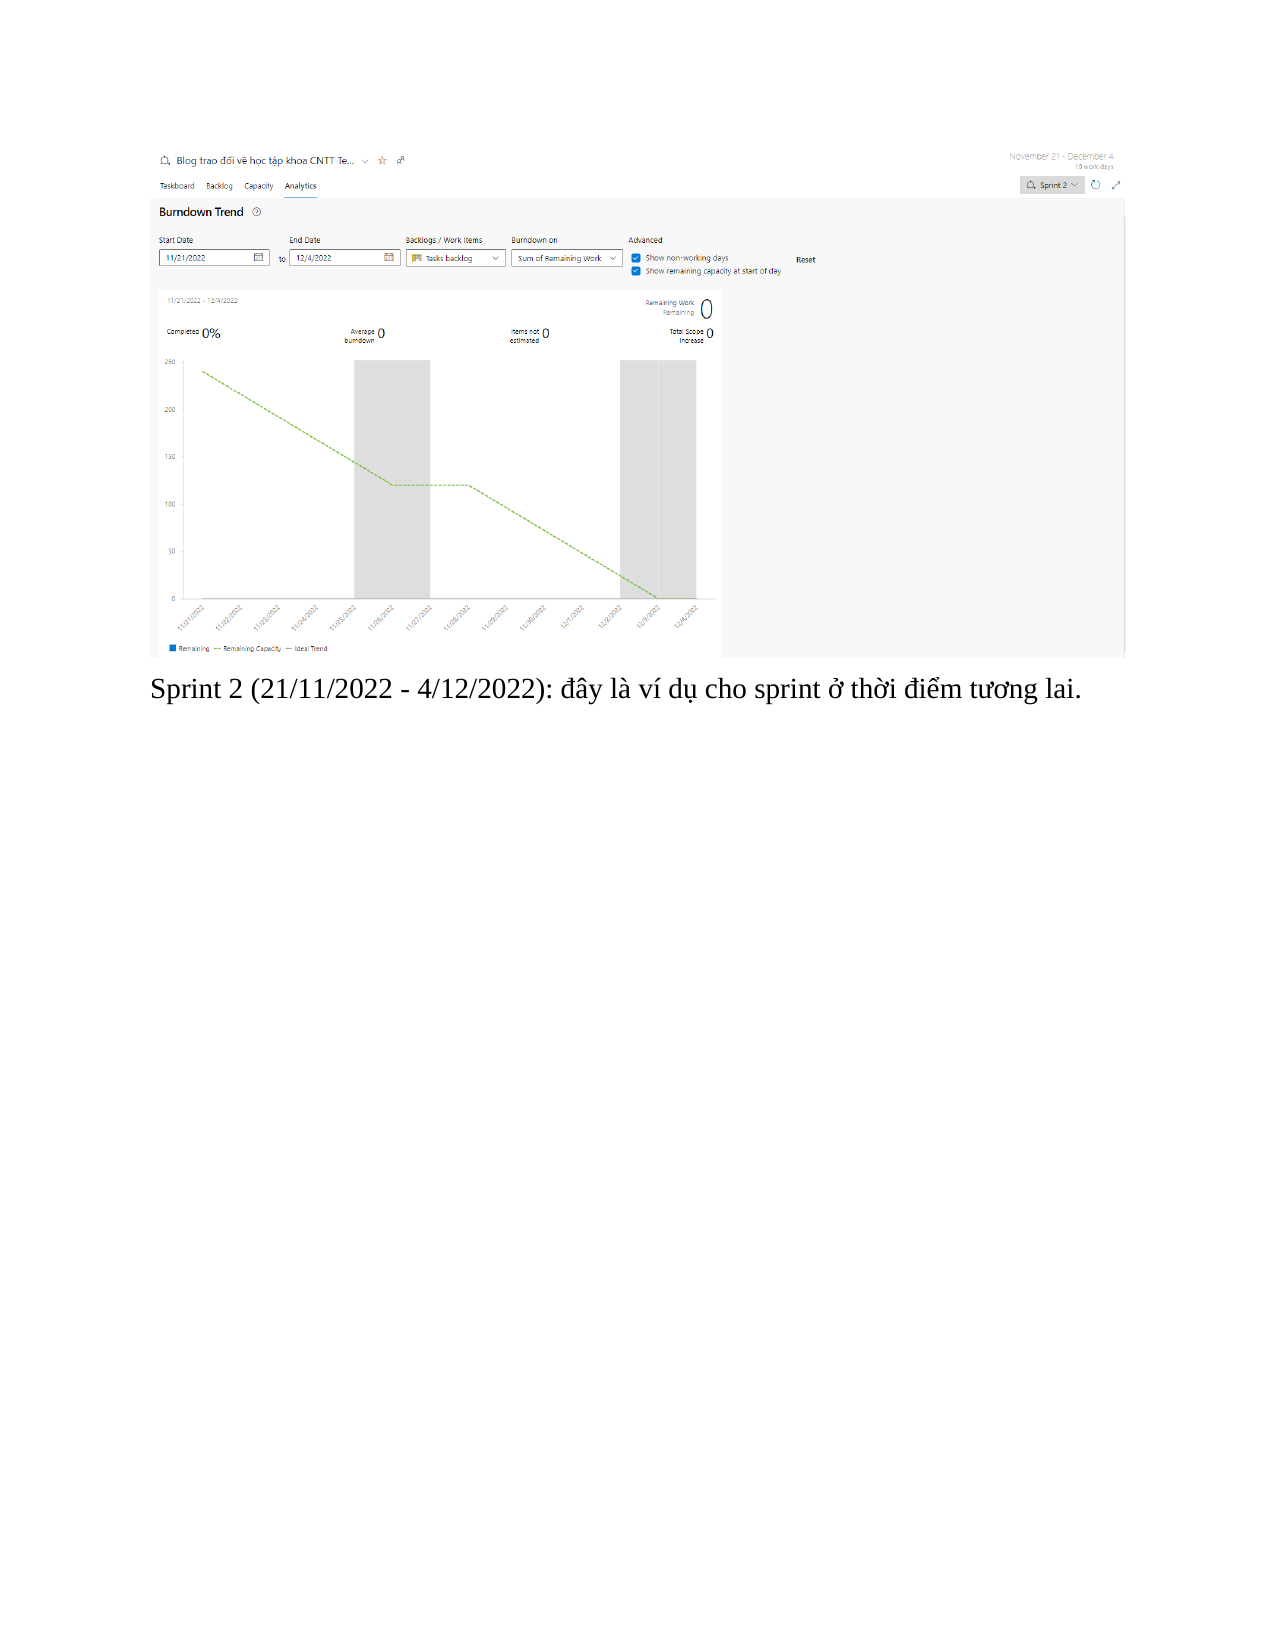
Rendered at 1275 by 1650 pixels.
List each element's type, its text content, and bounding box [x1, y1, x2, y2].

text Sprint 2 (21/11/2022 - 4/12/2022): đây là ví dụ cho sprint ở thời điểm tương lai. [150, 671, 1125, 704]
picture [150, 150, 1125, 659]
